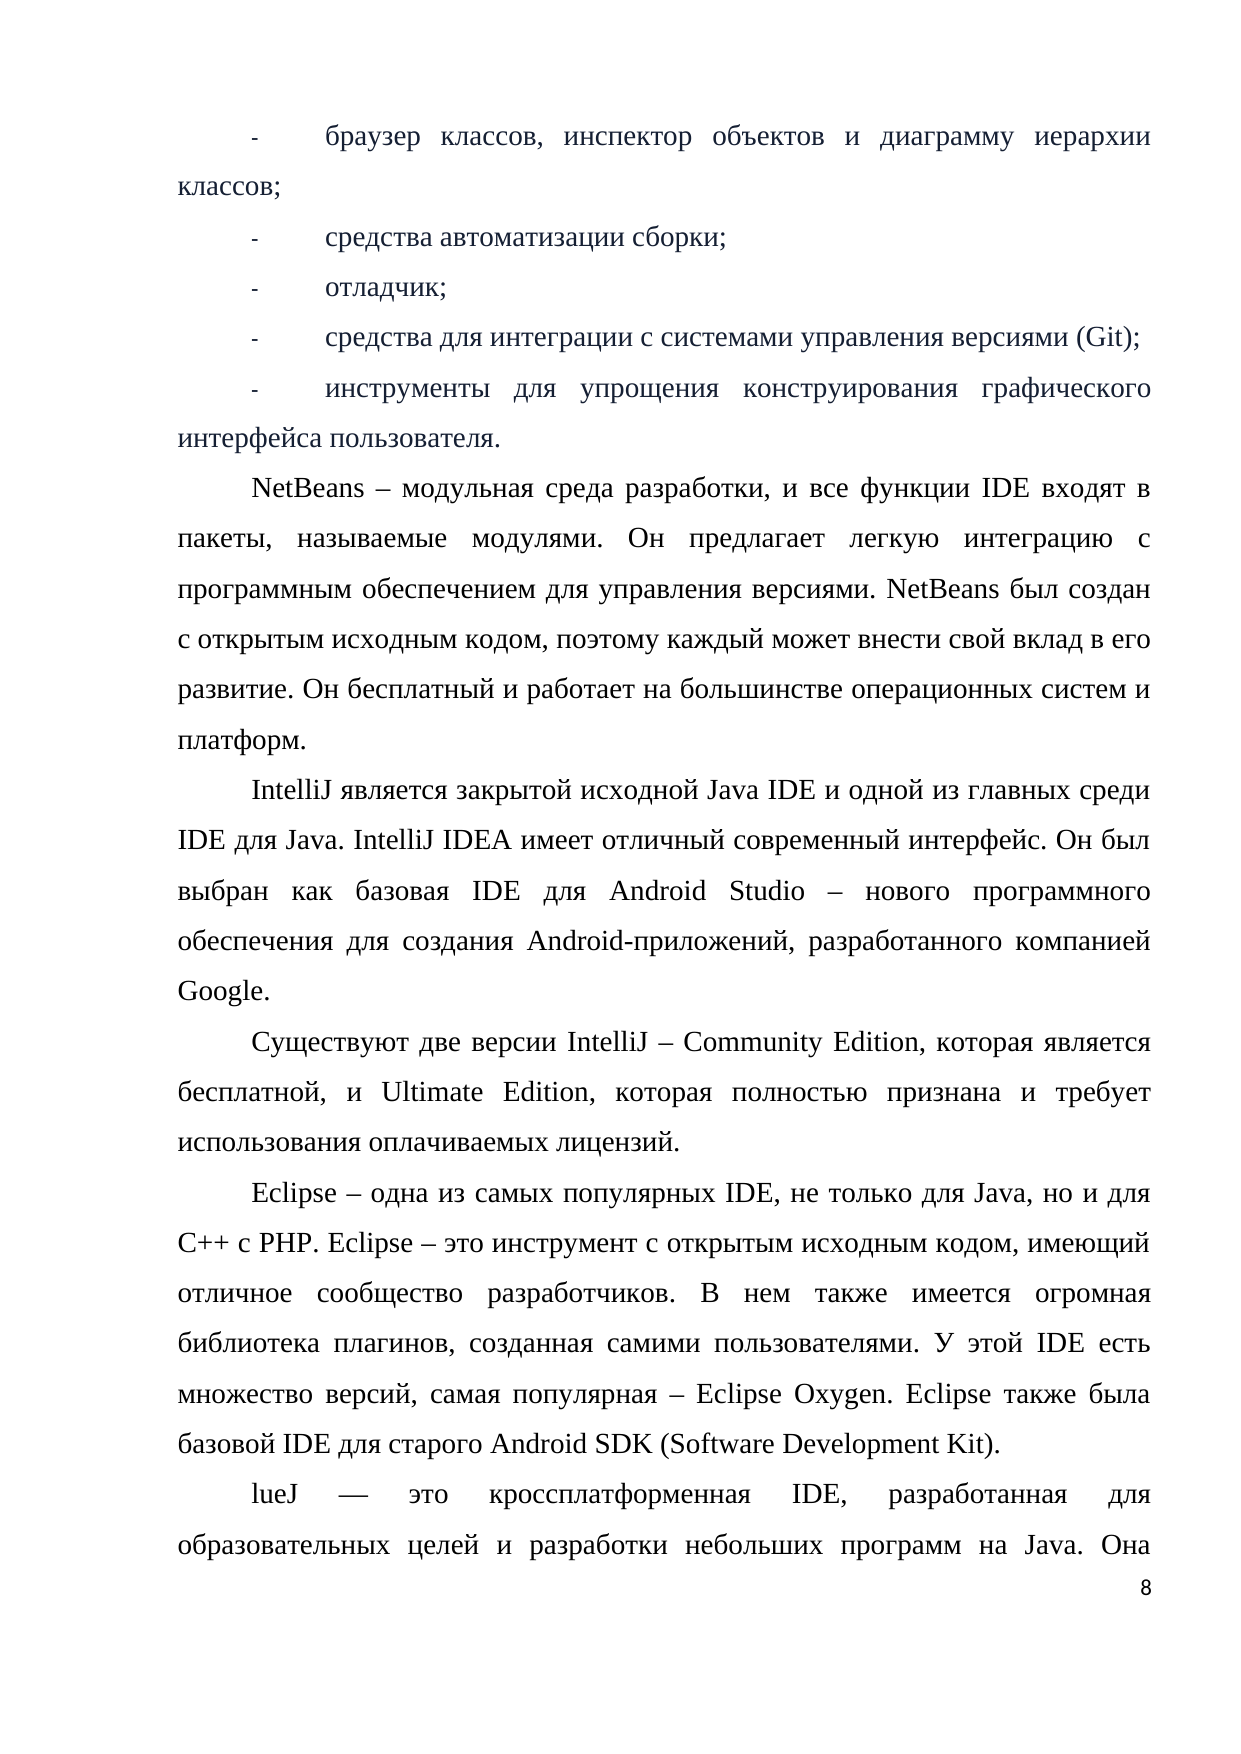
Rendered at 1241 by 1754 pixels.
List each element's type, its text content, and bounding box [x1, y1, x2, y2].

list средства автоматизации сборки; [177, 219, 1152, 252]
list инструменты для упрощения конструирования графического интерфейса пользователя. [177, 370, 1152, 453]
list отладчик; [177, 269, 1152, 303]
text Существуют две версии IntelliJ – Community Edition, которая является бесплатной, и Ultimate Edition, которая полностью признана и требует использования оплачиваемых лицензий. [177, 1024, 1152, 1158]
text IntelliJ является закрытой исходной Java IDE и одной из главных среди IDE для Java. IntelliJ IDEA имеет отличный современный интерфейс. Он был выбран как базовая IDE для Android Studio – нового программного обеспечения для создания Android-приложений, разработанного компанией Google. [177, 772, 1152, 1007]
list браузер классов, инспектор объектов и диаграмму иерархии классов; [177, 118, 1152, 202]
text Eclipse – одна из самых популярных IDE, не только для Java, но и для C++ с PHP. Eclipse – это инструмент с открытым исходным кодом, имеющий отличное сообщество разработчиков. В нем также имеется огромная библиотека плагинов, созданная самими пользователями. У этой IDE есть множество версий, самая популярная – Eclipse Oxygen. Eclipse также была базовой IDE для старого Android SDK (Software Development Kit). [177, 1175, 1152, 1460]
list средства для интеграции с системами управления версиями (Git); [177, 319, 1152, 353]
text NetBeans – модульная среда разработки, и все функции IDE входят в пакеты, называемые модулями. Он предлагает легкую интеграцию с программным обеспечением для управления версиями. NetBeans был создан с открытым исходным кодом, поэтому каждый может внести свой вклад в его развитие. Он бесплатный и работает на большинстве операционных систем и платформ. [177, 470, 1152, 755]
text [177, 1477, 1152, 1560]
